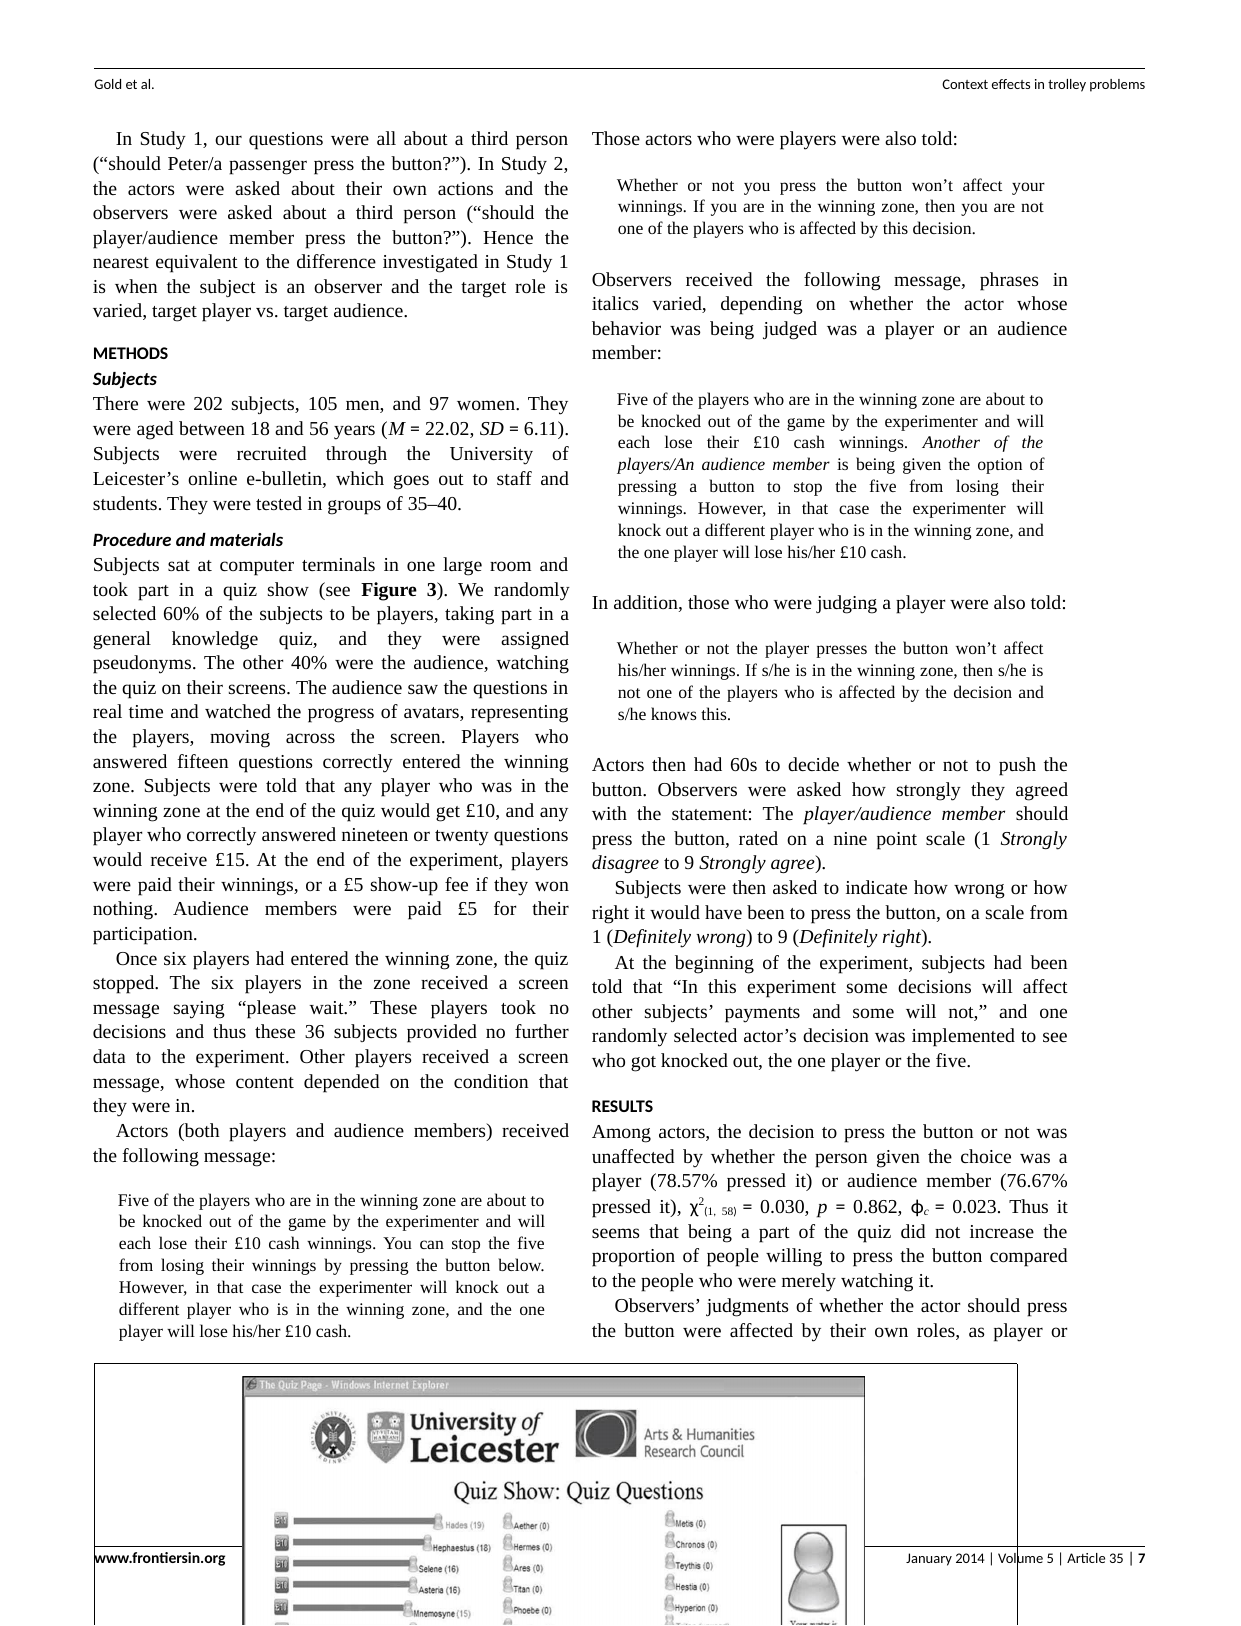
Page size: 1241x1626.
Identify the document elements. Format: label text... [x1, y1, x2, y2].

text Whether or not you press the button won’t affect your winnings. If you are in the winning zone, then you are not one of the players who is affected by this decision. [617, 174, 1045, 238]
text In addition, those who were judging a player were also told: [592, 591, 1068, 614]
text Once six players had entered the winning zone, the quiz stopped. The six players in the zone received a screen message saying “please wait.” These players took no decisions and thus these 36 subjects provided no further data to the experiment. Other players received a screen message, whose content depended on the condition that they were in. [93, 947, 569, 1117]
text Among actors, the decision to press the button or not was unaffected by whether the person given the choice was a player (78.57% pressed it) or audience member (76.67% pressed it), χ2(1, 58) = 0.030, p = 0.862, ϕc = 0.023. Thus it seems that being a part of the quiz did not increase the proportion of people willing to press the button compared to the people who were merely watching it. [592, 1120, 1068, 1292]
subtitle Procedure and materials [93, 528, 569, 551]
text Subjects were then asked to indicate how wrong or how right it would have been to press the button, on a scale from 1 (Definitely wrong) to 9 (Definitely right). [592, 876, 1068, 948]
text Observers received the following message, phrases in italics varied, depending on whether the actor whose behavior was being judged was a player or an audience member: [592, 267, 1068, 364]
picture [242, 1376, 865, 1625]
text At the beginning of the experiment, subjects had been told that “In this experiment some decisions will affect other subjects’ payments and some will not,” and one randomly selected actor’s decision was implemented to see who got knocked out, the one player or the five. [592, 951, 1068, 1072]
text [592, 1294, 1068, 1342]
text In Study 1, our questions were all about a third person (“should Peter/a passenger press the button?”). In Study 2, the actors were asked about their own actions and the observers were asked about a third person (“should the player/audience member press the button?”). Hence the nearest equivalent to the difference investigated in Study 1 is when the subject is an observer and the target role is varied, target player vs. target audience. [93, 127, 569, 322]
subtitle Subjects [93, 367, 569, 390]
text Subjects sat at computer terminals in one large room and took part in a quiz show (see Figure 3). We randomly selected 60% of the subjects to be players, taking part in a general knowledge quiz, and they were assigned pseudonyms. The other 40% were the audience, watching the quiz on their screens. The audience saw the questions in real time and watched the progress of avatars, representing the players, moving across the screen. Players who answered fifteen questions correctly entered the winning zone. Subjects were told that any player who was in the winning zone at the end of the quiz would get £10, and any player who correctly answered nineteen or twenty questions would receive £15. At the end of the experiment, players were paid their winnings, or a £5 show-up fee if they won nothing. Audience members were paid £5 for their participation. [93, 553, 569, 944]
subtitle RESULTS [591, 1095, 1068, 1117]
text Five of the players who are in the winning zone are about to be knocked out of the game by the experimenter and will each lose their £10 cash winnings. You can stop the five from losing their winnings by pressing the button below. However, in that case the experimenter will knock out a different player who is in the winning zone, and the one player will lose his/her £10 cash. [118, 1189, 546, 1341]
text Those actors who were players were also told: [592, 127, 1068, 150]
text Whether or not the player presses the button won’t affect his/her winnings. If s/he is in the winning zone, then s/he is not one of the players who is affected by the decision and s/he knows this. [617, 638, 1045, 724]
text Actors then had 60s to decide whether or not to push the button. Observers were asked how strongly they agreed with the statement: The player/audience member should press the button, rated on a nine point scale (1 Strongly disagree to 9 Strongly agree). [592, 753, 1068, 874]
text METHODS [93, 342, 569, 364]
text Actors (both players and audience members) received the following message: [93, 1119, 569, 1167]
text Five of the players who are in the winning zone are about to be knocked out of the game by the experimenter and will each lose their £10 cash winnings. Another of the players/An audience member is being given the option of pressing a button to stop the five from losing their winnings. However, in that case the experimenter will knock out a different player who is in the winning zone, and the one player will lose his/her £10 cash. [617, 388, 1045, 562]
text There were 202 subjects, 105 men, and 97 women. They were aged between 18 and 56 years (M = 22.02, SD = 6.11). Subjects were recruited through the University of Leicester’s online e-bulletin, which goes out to staff and students. They were tested in groups of 35–40. [93, 392, 569, 514]
